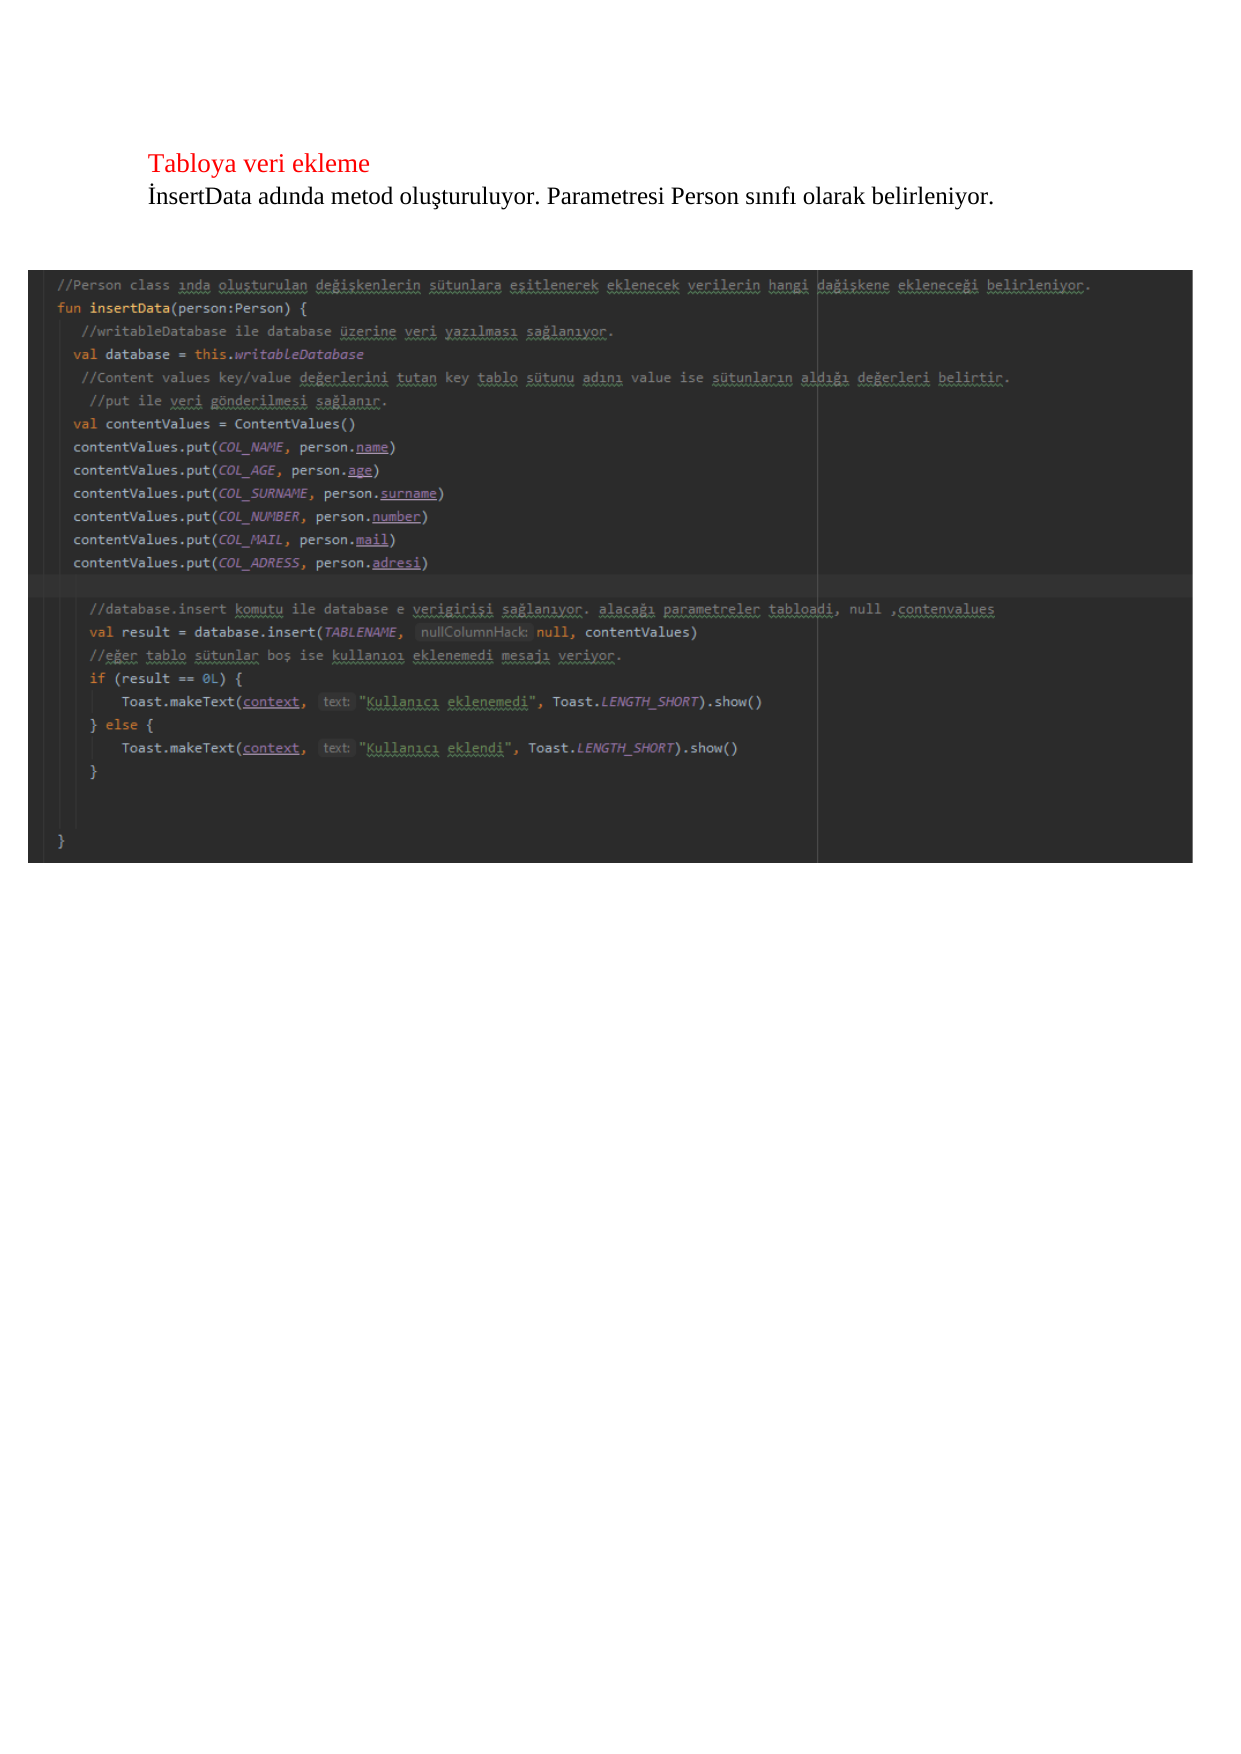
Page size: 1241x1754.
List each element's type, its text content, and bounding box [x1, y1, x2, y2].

picture [27, 270, 1192, 862]
text İnsertData adında metod oluşturuluyor. Parametresi Person sınıfı olarak belirleniyor. [148, 181, 1093, 210]
subtitle Tabloya veri ekleme [148, 148, 1093, 179]
